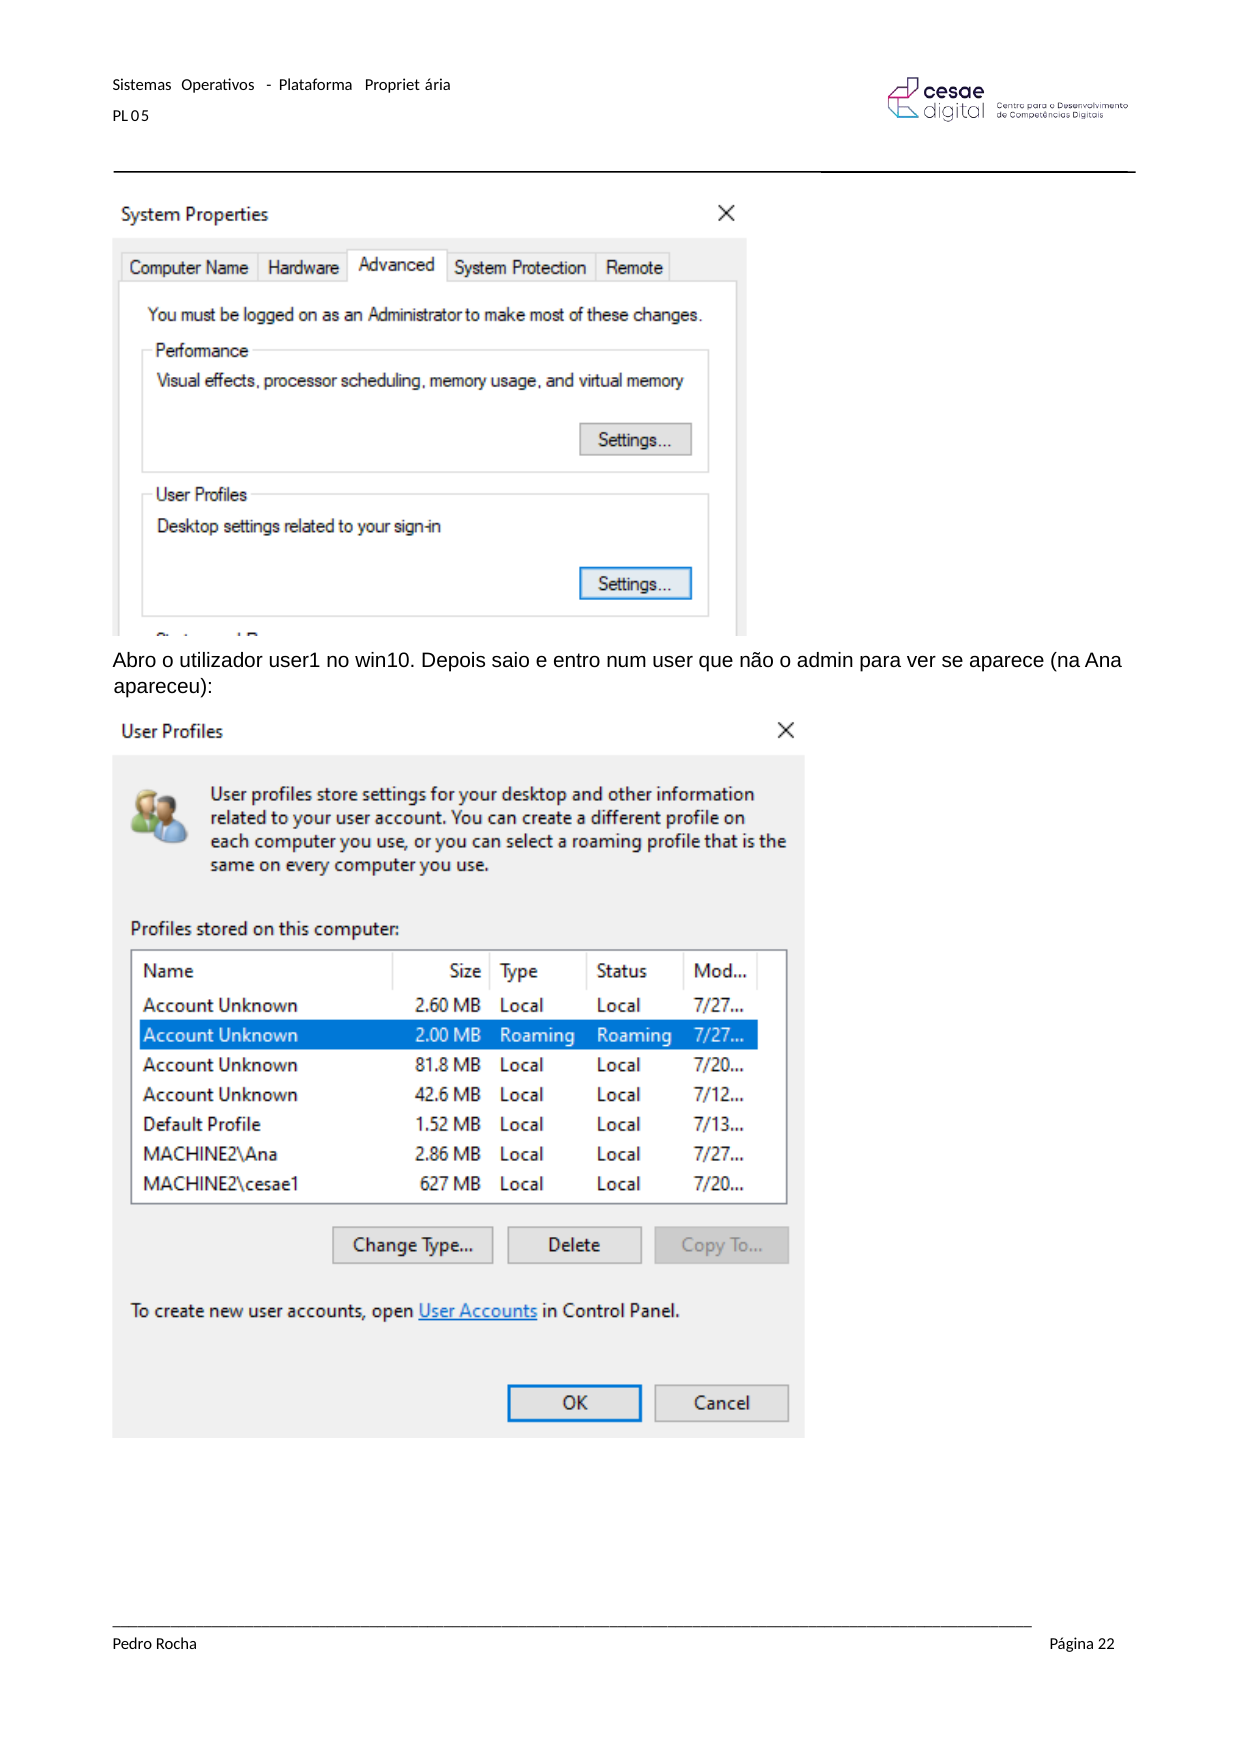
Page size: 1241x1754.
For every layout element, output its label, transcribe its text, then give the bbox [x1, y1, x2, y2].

picture [871, 67, 1135, 138]
text Abro o utilizador user1 no win10. Depois saio e entro num user que não o admin para ver se aparece (na Ana apareceu): [112, 648, 1136, 698]
